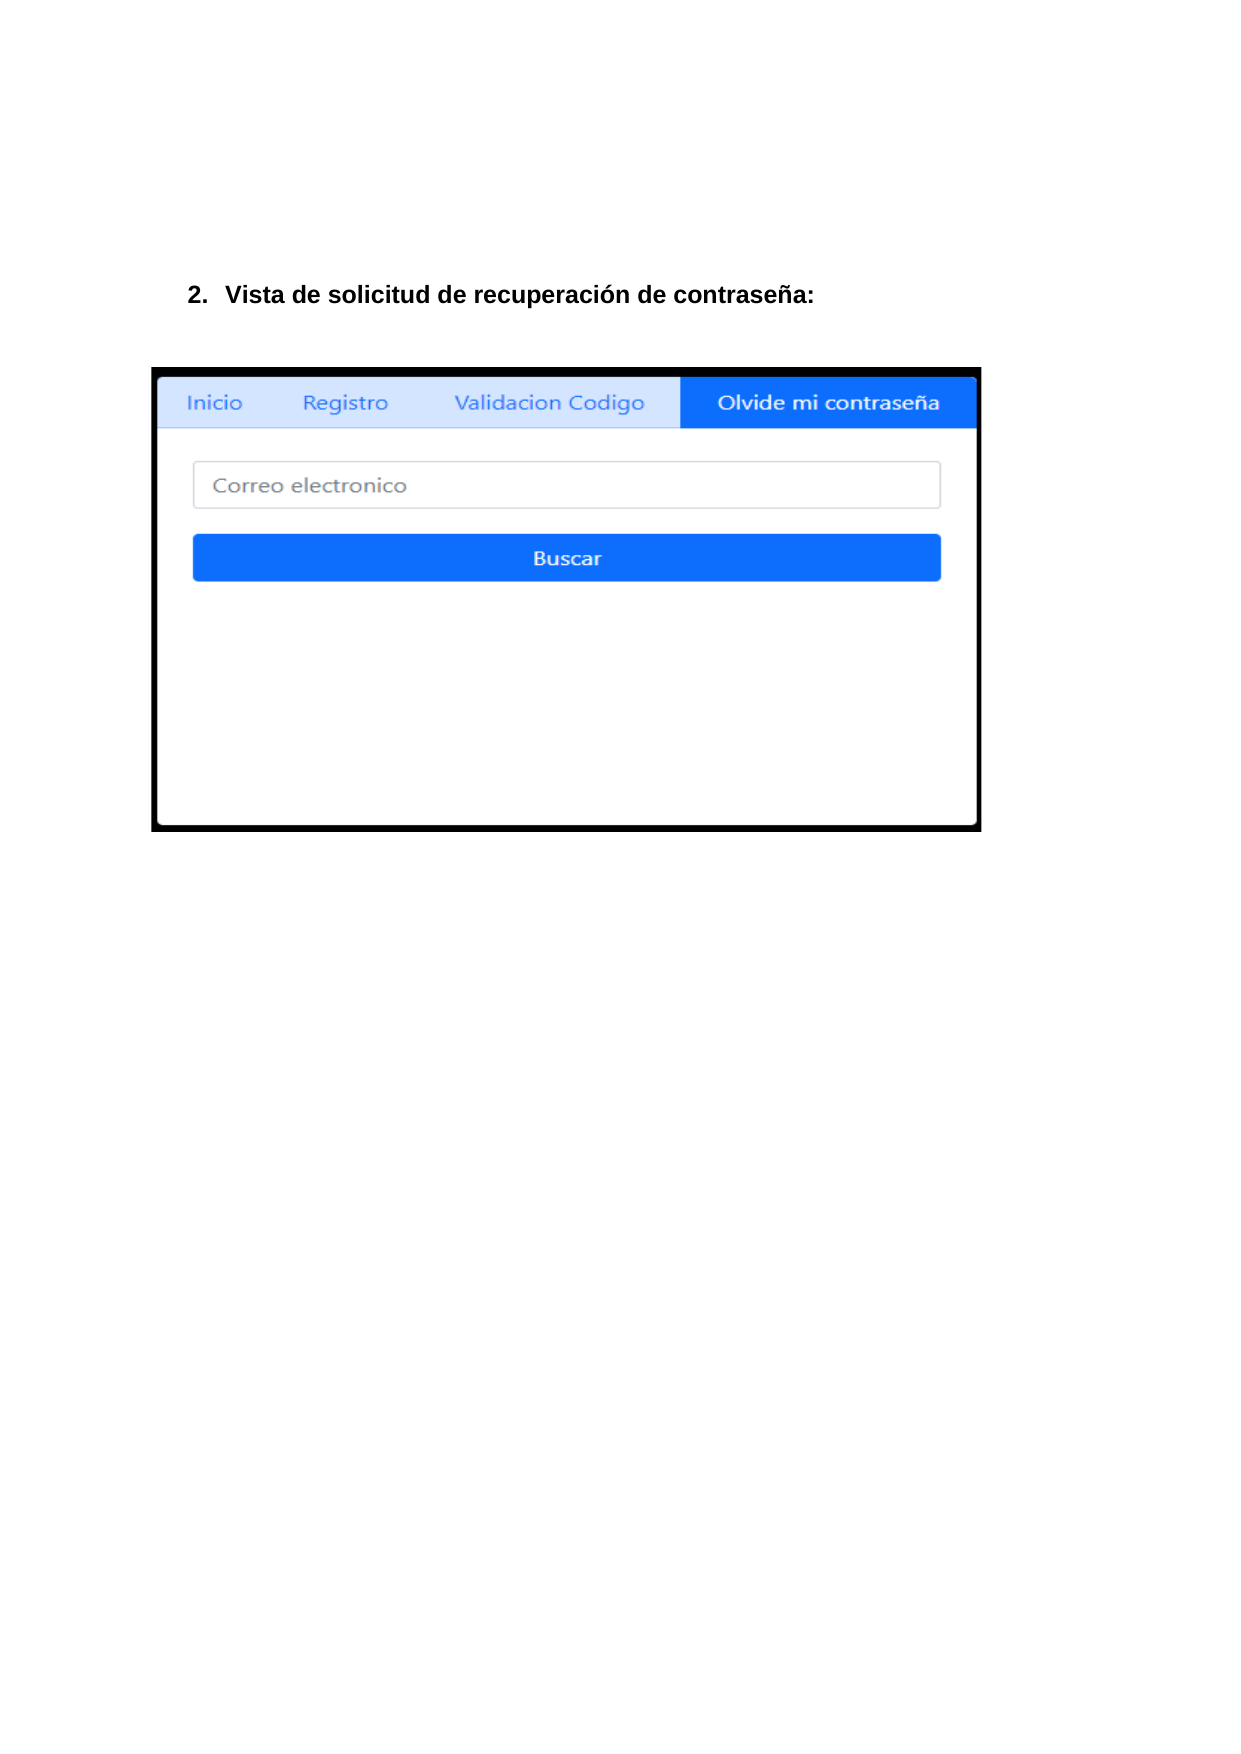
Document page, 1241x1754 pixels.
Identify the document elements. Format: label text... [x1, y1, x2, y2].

list Vista de solicitud de recuperación de contraseña: [187, 280, 1090, 430]
picture [150, 367, 982, 830]
